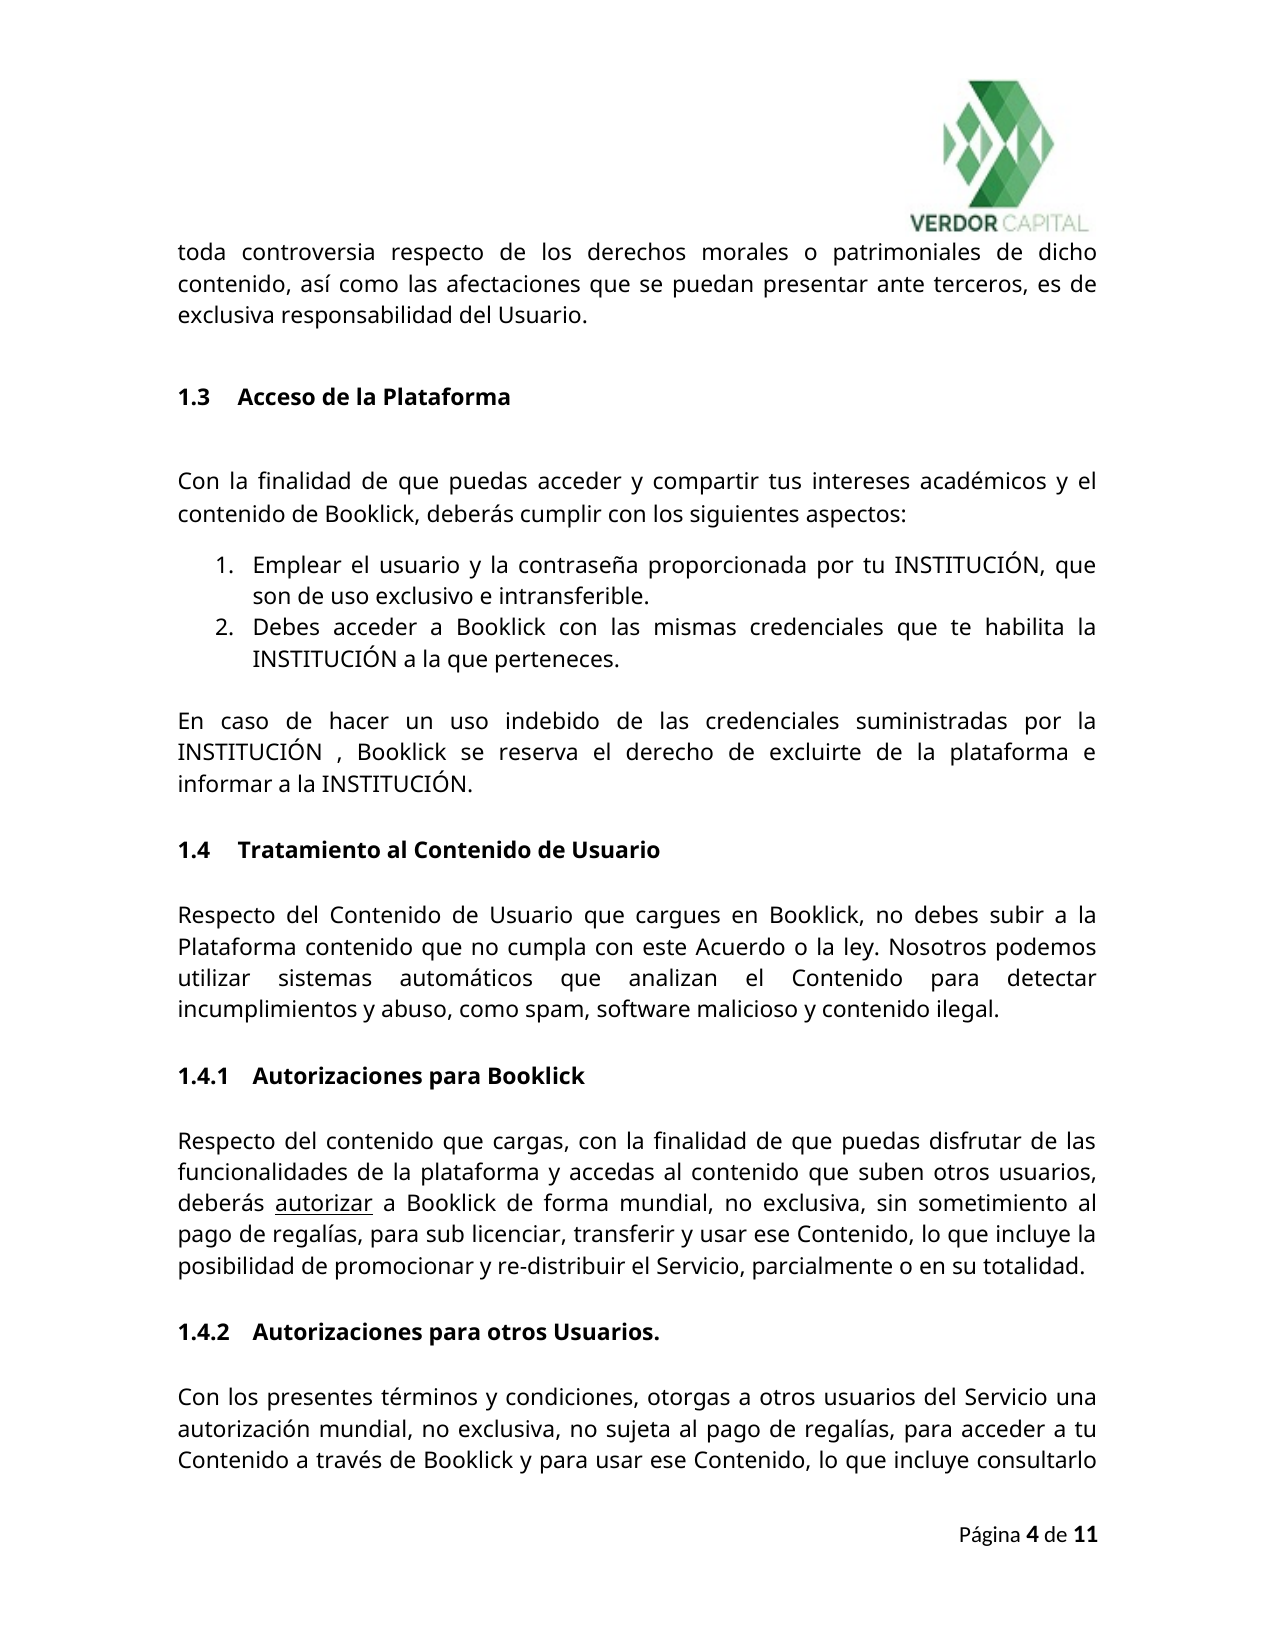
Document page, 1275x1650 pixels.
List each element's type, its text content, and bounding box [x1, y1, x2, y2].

list Emplear el usuario y la contraseña proporcionada por tu INSTITUCIÓN, que son de uso exclusivo e intransferible. [215, 549, 1098, 611]
subtitle Acceso de la Plataforma [177, 380, 1098, 412]
subtitle Autorizaciones para Booklick [177, 1059, 1098, 1091]
subtitle Autorizaciones para otros Usuarios. [177, 1316, 1098, 1347]
picture [902, 78, 1097, 233]
text Respecto del contenido que cargas, con la finalidad de que puedas disfrutar de las funcionalidades de la plataforma y accedas al contenido que suben otros usuarios, deberás autorizar a Booklick de forma mundial, no exclusiva, sin sometimiento al pago de regalías, para sub licenciar, transferir y usar ese Contenido, lo que incluye la posibilidad de promocionar y re-distribuir el Servicio, parcialmente o en su totalidad. [177, 1124, 1098, 1281]
list Debes acceder a Booklick con las mismas credenciales que te habilita la INSTITUCIÓN a la que perteneces. [215, 611, 1098, 674]
subtitle Tratamiento al Contenido de Usuario [177, 834, 1098, 865]
text En caso de hacer un uso indebido de las credenciales suministradas por la INSTITUCIÓN , Booklick se reserva el derecho de excluirte de la plataforma e informar a la INSTITUCIÓN. [177, 705, 1098, 799]
text Respecto del Contenido de Usuario que cargues en Booklick, no debes subir a la Plataforma contenido que no cumpla con este Acuerdo o la ley. Nosotros podemos utilizar sistemas automáticos que analizan el Contenido para detectar incumplimientos y abuso, como spam, software malicioso y contenido ilegal. [177, 899, 1098, 1024]
text Con la finalidad de que puedas acceder y compartir tus intereses académicos y el contenido de Booklick, deberás cumplir con los siguientes aspectos: [177, 464, 1098, 529]
